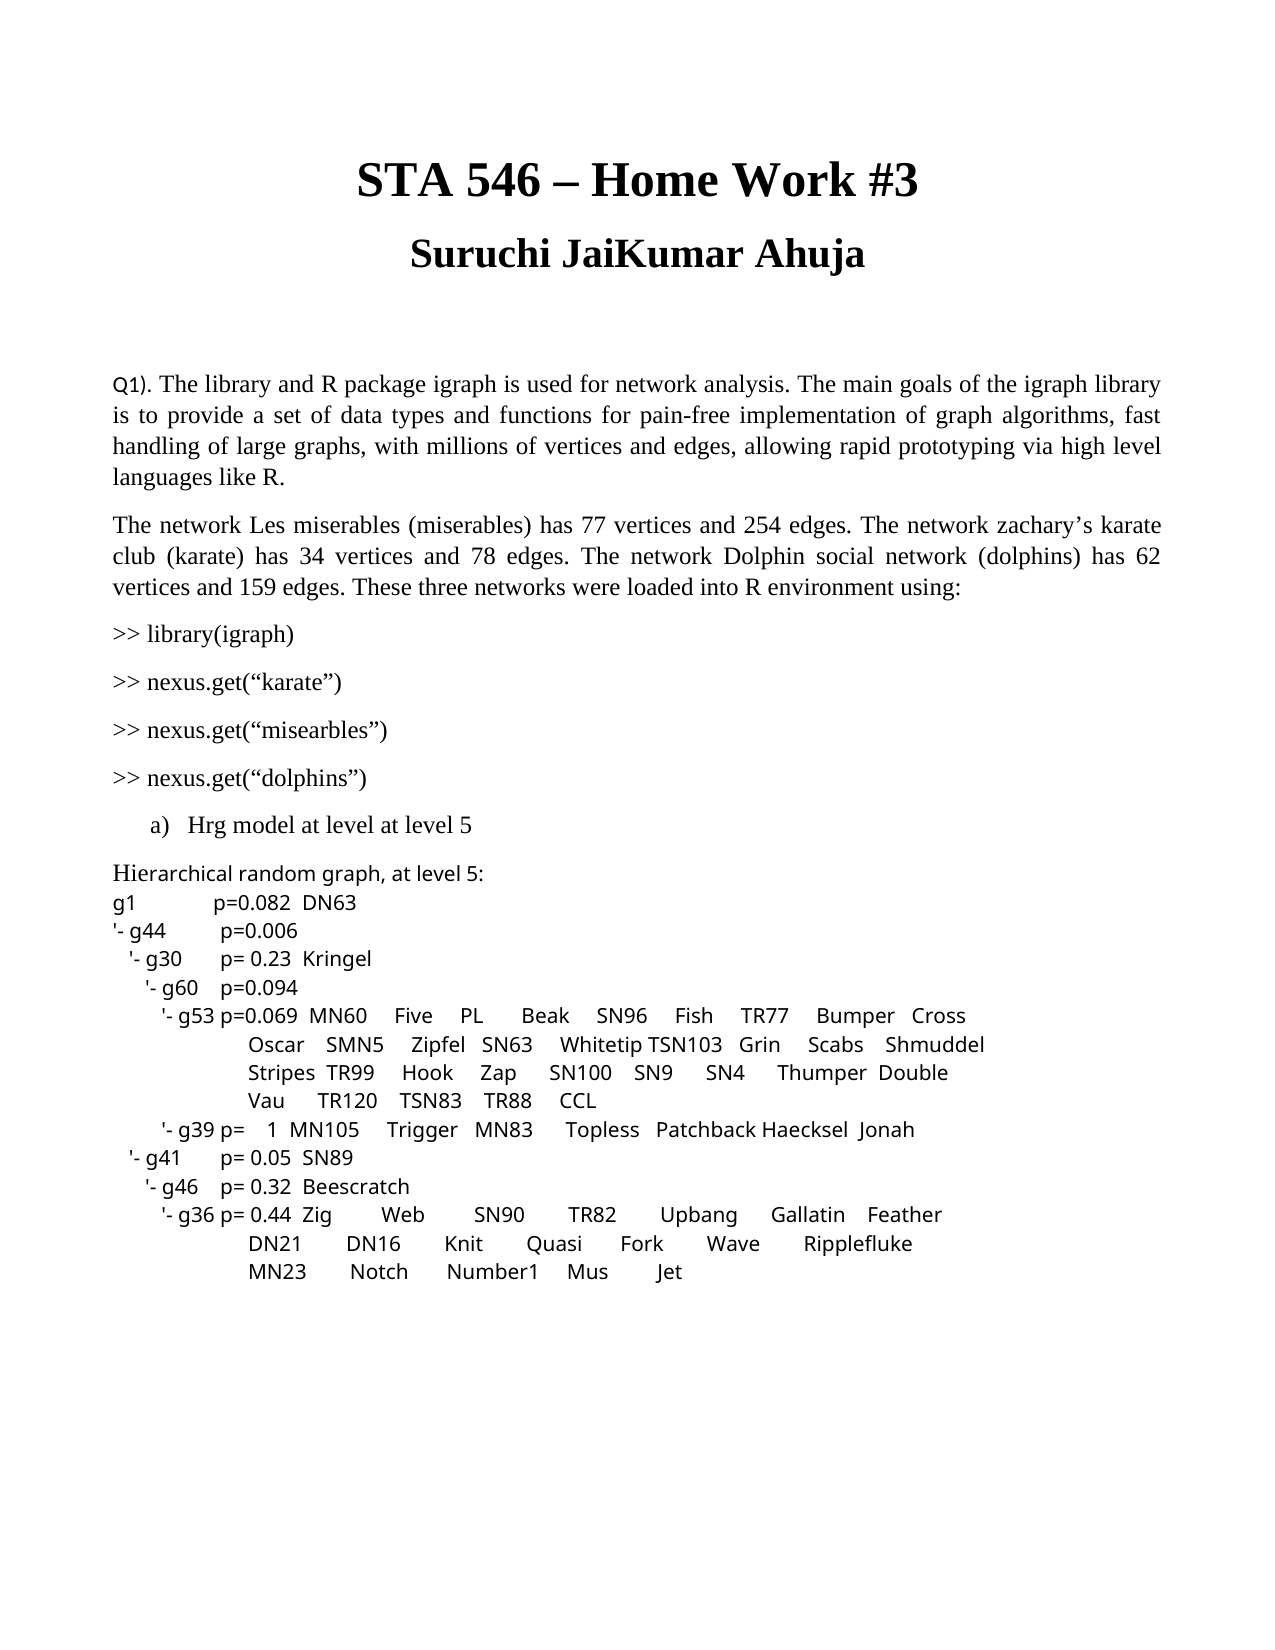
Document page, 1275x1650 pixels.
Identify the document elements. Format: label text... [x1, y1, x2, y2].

text '- g46 p= 0.32 Beescratch [112, 1172, 1162, 1200]
text '- g53 p=0.069 MN60 Five PL Beak SN96 Fish TR77 Bumper Cross [112, 1001, 1162, 1030]
text '- g36 p= 0.44 Zig Web SN90 TR82 Upbang Gallatin Feather [112, 1200, 1162, 1229]
text Oscar SMN5 Zipfel SN63 Whitetip TSN103 Grin Scabs Shmuddel [112, 1030, 1162, 1058]
text >> nexus.get(“misearbles”) [112, 715, 1162, 744]
text '- g39 p= 1 MN105 Trigger MN83 Topless Patchback Haecksel Jonah [112, 1115, 1162, 1143]
text '- g60 p=0.094 [112, 973, 1162, 1001]
text MN23 Notch Number1 Mus Jet [112, 1257, 1162, 1286]
text Q1). The library and R package igraph is used for network analysis. The main goals of the igraph library is to provide a set of data types and functions for pain-free implementation of graph algorithms, fast handling of large graphs, with millions of vertices and edges, allowing rapid prototyping via high level languages like R. [112, 369, 1162, 491]
text The network Les miserables (miserables) has 77 vertices and 254 edges. The network zachary’s karate club (karate) has 34 vertices and 78 edges. The network Dolphin social network (dolphins) has 62 vertices and 159 edges. These three networks were loaded into R environment using: [112, 510, 1162, 601]
text >> nexus.get(“dolphins”) [112, 763, 1162, 791]
list Hrg model at level at level 5 [150, 810, 1162, 839]
text STA 546 – Home Work #3 [112, 150, 1162, 207]
text >> nexus.get(“karate”) [112, 667, 1162, 696]
text Hierarchical random graph, at level 5: [112, 858, 1162, 888]
text Stripes TR99 Hook Zap SN100 SN9 SN4 Thumper Double [112, 1058, 1162, 1087]
text Vau TR120 TSN83 TR88 CCL [112, 1087, 1162, 1115]
text Suruchi JaiKumar Ahuja [112, 229, 1162, 277]
text g1 p=0.082 DN63 [112, 888, 1162, 916]
text '- g30 p= 0.23 Kringel [112, 944, 1162, 973]
text '- g41 p= 0.05 SN89 [112, 1143, 1162, 1172]
text DN21 DN16 Knit Quasi Fork Wave Ripplefluke [112, 1229, 1162, 1257]
text >> library(igraph) [112, 619, 1162, 648]
text '- g44 p=0.006 [112, 916, 1162, 944]
